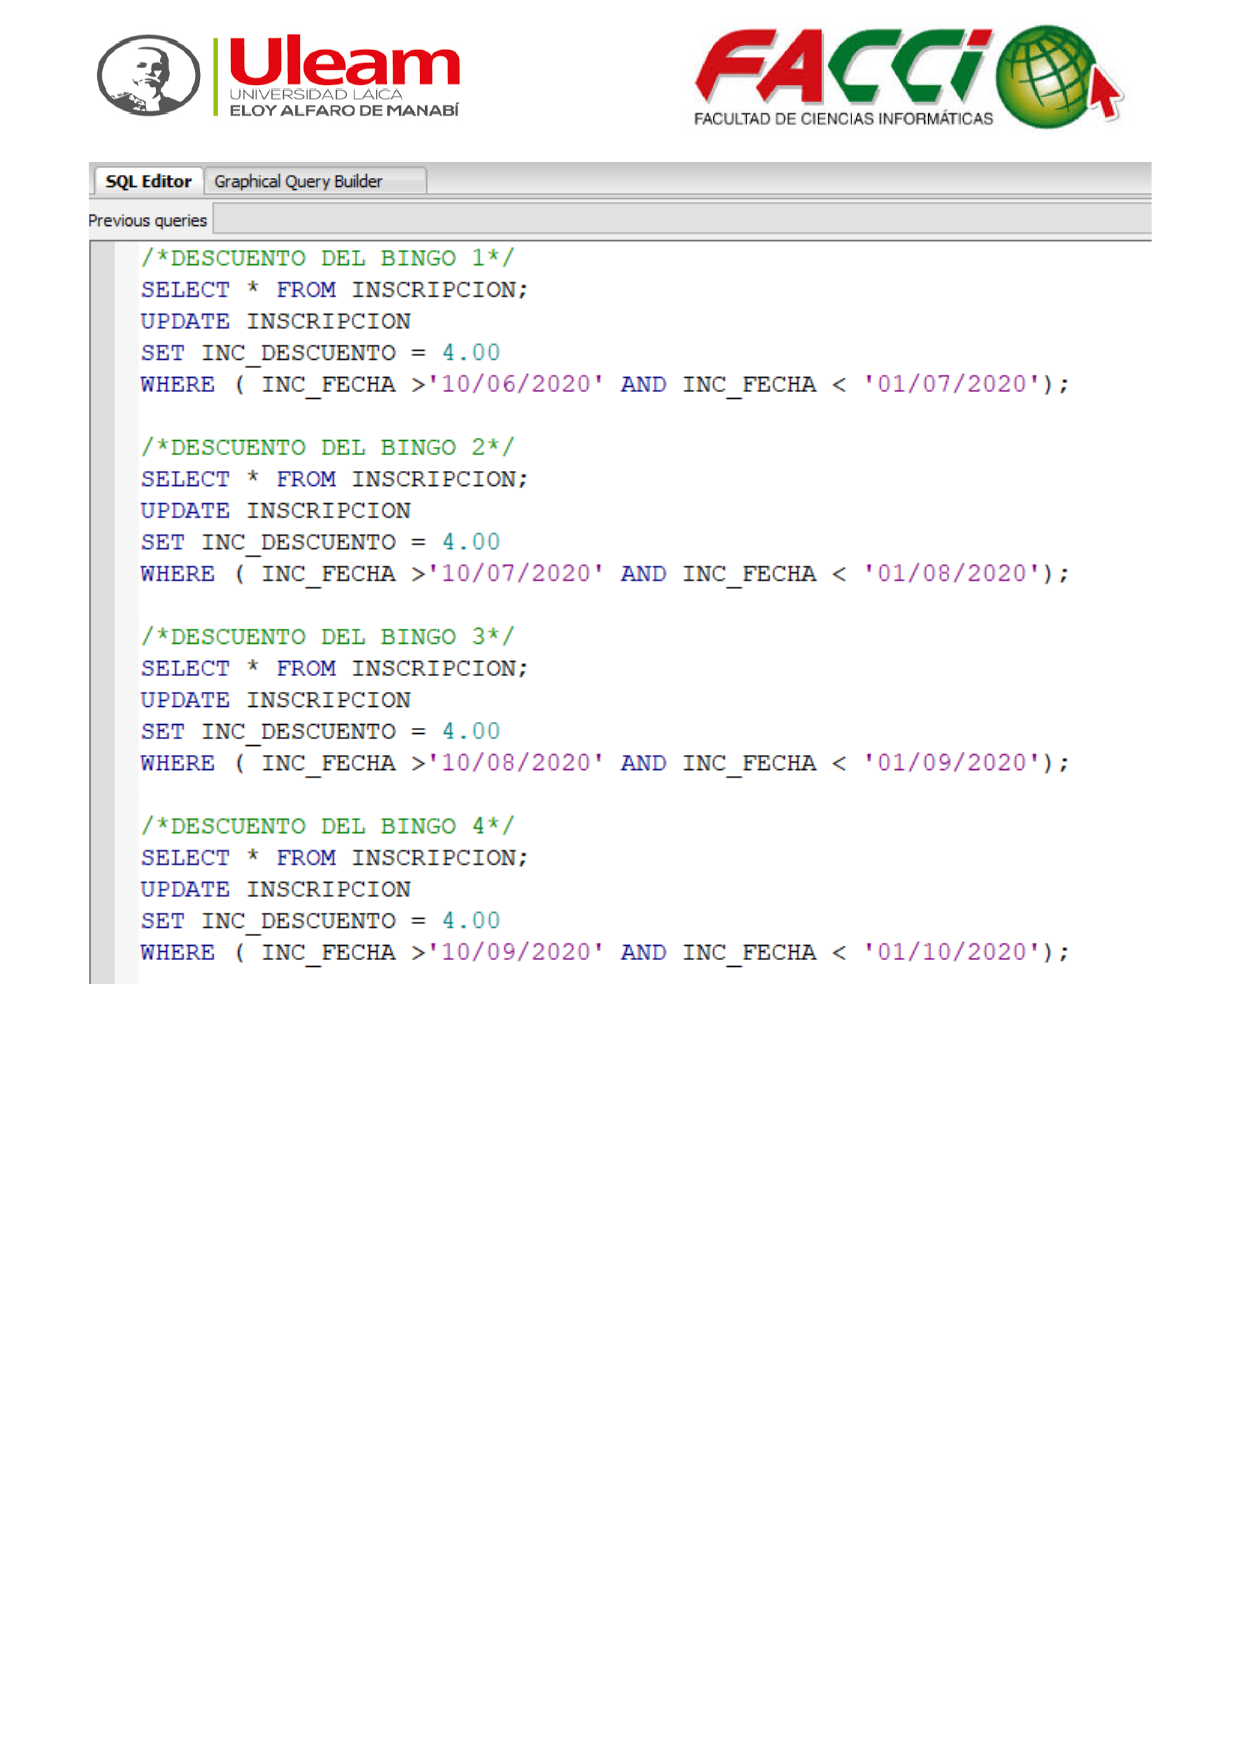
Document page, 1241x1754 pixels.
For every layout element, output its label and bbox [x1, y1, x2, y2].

picture [88, 162, 1152, 984]
picture [678, 20, 1143, 134]
picture [91, 20, 487, 137]
